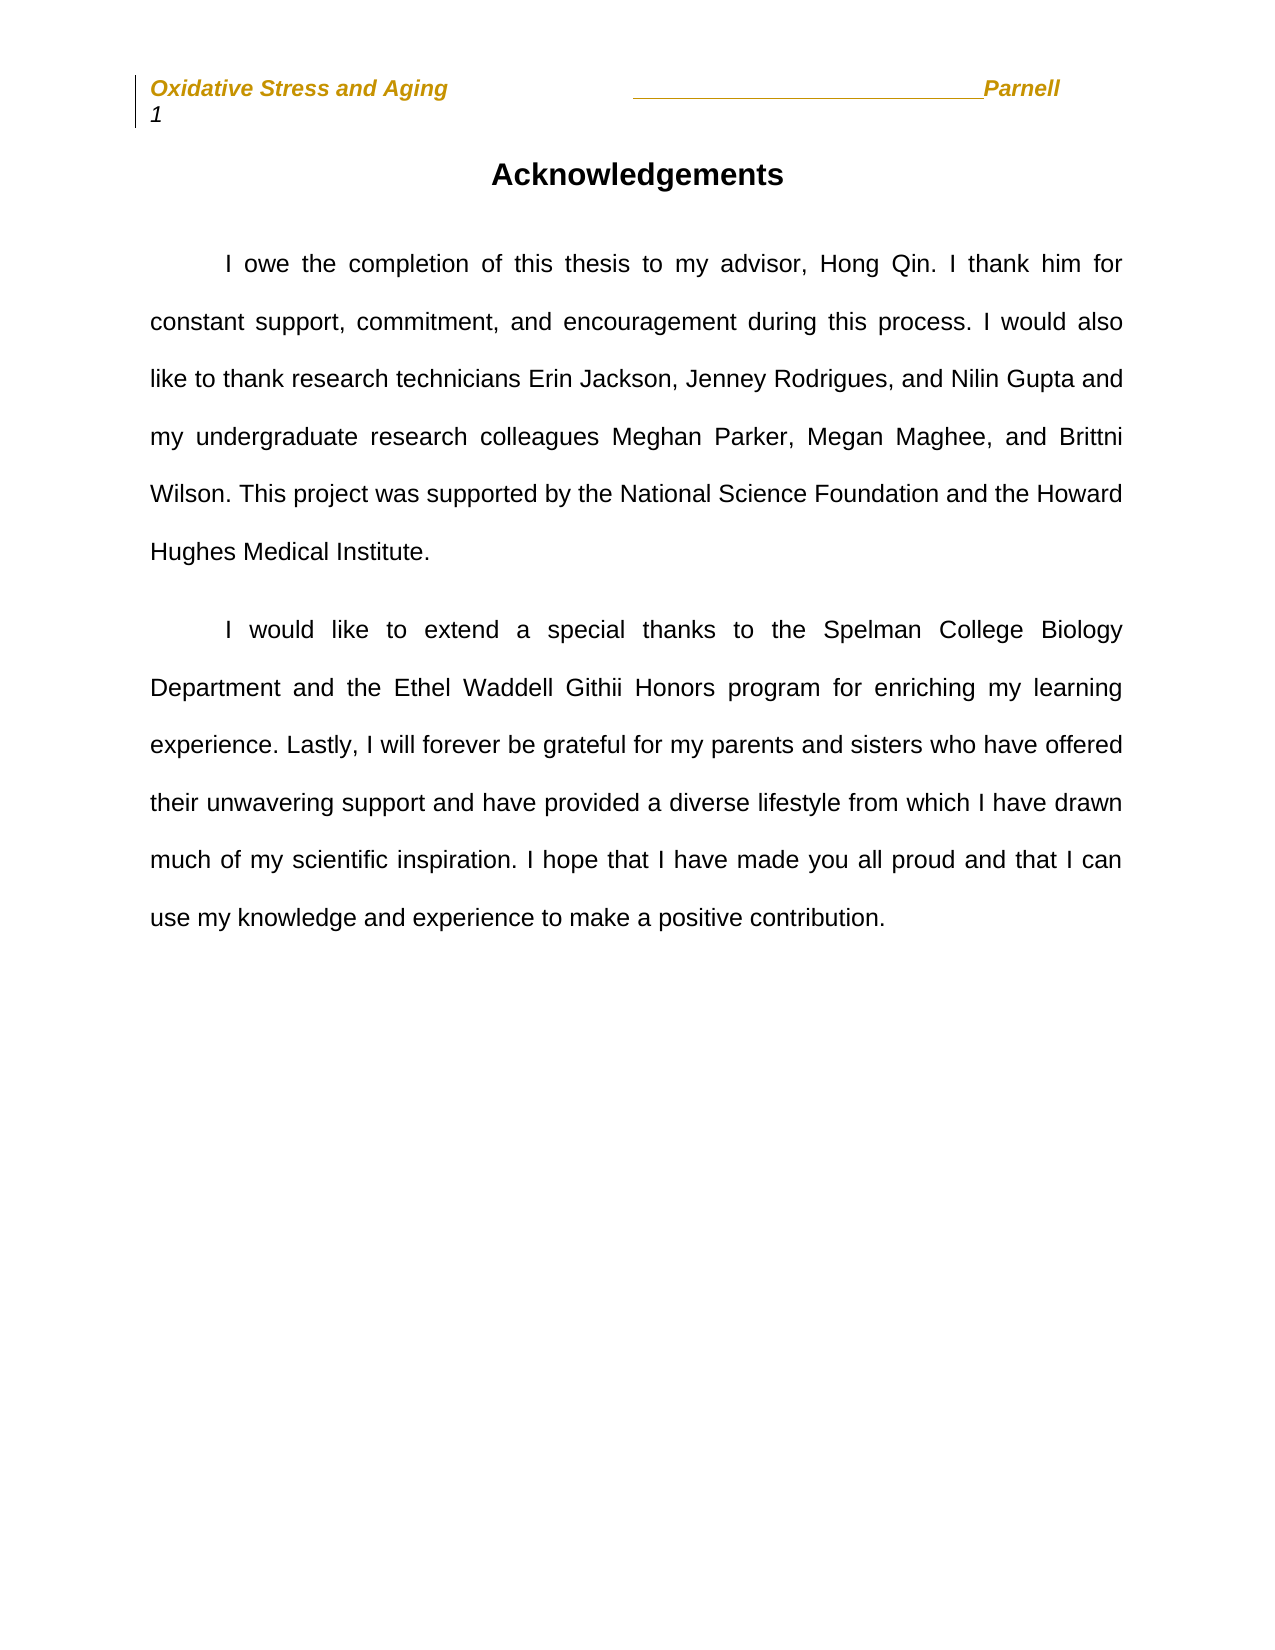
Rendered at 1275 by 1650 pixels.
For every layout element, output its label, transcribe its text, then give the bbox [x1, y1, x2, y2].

text Acknowledgements [150, 156, 1125, 192]
text I would like to extend a special thanks to the Spelman College Biology Department and the Ethel Waddell Githii Honors program for enriching my learning experience. Lastly, I will forever be grateful for my parents and sisters who have offered their unwavering support and have provided a diverse lifestyle from which I have drawn much of my scientific inspiration. I hope that I have made you all proud and that I can use my knowledge and experience to make a positive contribution. [150, 615, 1125, 931]
text I owe the completion of this thesis to my advisor, Hong Qin. I thank him for constant support, commitment, and encouragement during this process. I would also like to thank research technicians Erin Jackson, Jenney Rodrigues, and Nilin Gupta and my undergraduate research colleagues Meghan Parker, Megan Maghee, and Brittni Wilson. This project was supported by the National Science Foundation and the Howard Hughes Medical Institute. [150, 249, 1125, 565]
